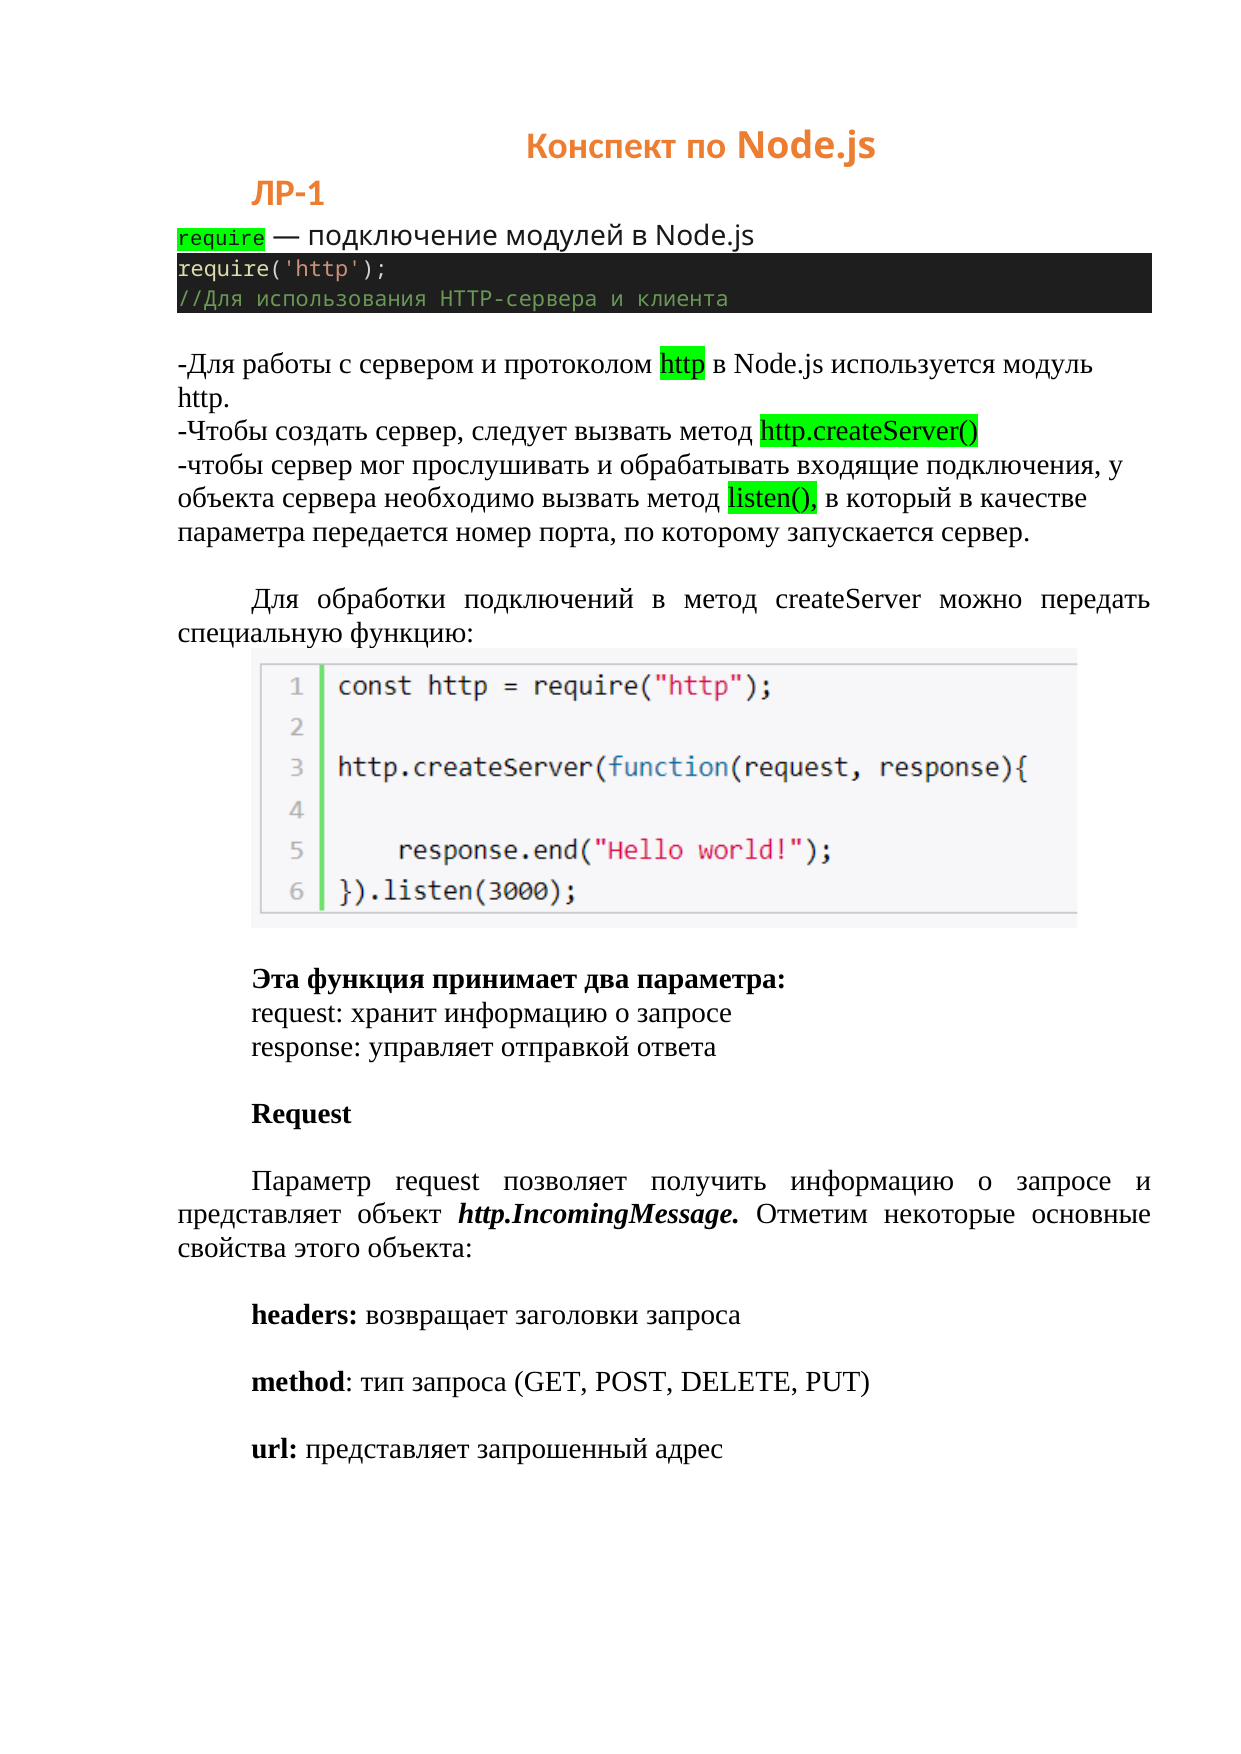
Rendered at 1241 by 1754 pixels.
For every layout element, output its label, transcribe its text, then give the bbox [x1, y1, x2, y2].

text headers: возвращает заголовки запроса [177, 1297, 1152, 1331]
text ЛР-1 [177, 169, 1152, 215]
text Параметр request позволяет получить информацию о запросе и представляет объект http.IncomingMessage. Отметим некоторые основные свойства этого объекта: [177, 1163, 1152, 1263]
text Для обработки подключений в метод createServer можно передать специальную функцию: [177, 581, 1152, 648]
text url: представляет запрошенный адрес [177, 1431, 1152, 1465]
text require — подключение модулей в Node.js [177, 215, 1152, 253]
text request: хранит информацию о запросе [177, 995, 1152, 1029]
text response: управляет отправкой ответа [177, 1029, 1152, 1062]
text require('http'); [177, 253, 1152, 283]
text Эта функция принимает два параметра: [177, 962, 1152, 995]
text method: тип запроса (GET, POST, DELETE, PUT) [177, 1364, 1152, 1398]
text -чтобы сервер мог прослушивать и обрабатывать входящие подключения, у объекта сервера необходимо вызвать метод listen(), в который в качестве параметра передается номер порта, по которому запускается сервер. [177, 447, 1152, 548]
text Конспект по Node.js [177, 118, 1152, 169]
text Request [177, 1096, 1152, 1129]
text //Для использования HTTP-сервера и клиента [177, 283, 1152, 313]
text -Для работы с сервером и протоколом http в Node.js используется модуль http. [177, 346, 1152, 413]
text -Чтобы создать сервер, следует вызвать метод http.createServer() [177, 413, 1152, 447]
picture [251, 648, 1078, 928]
